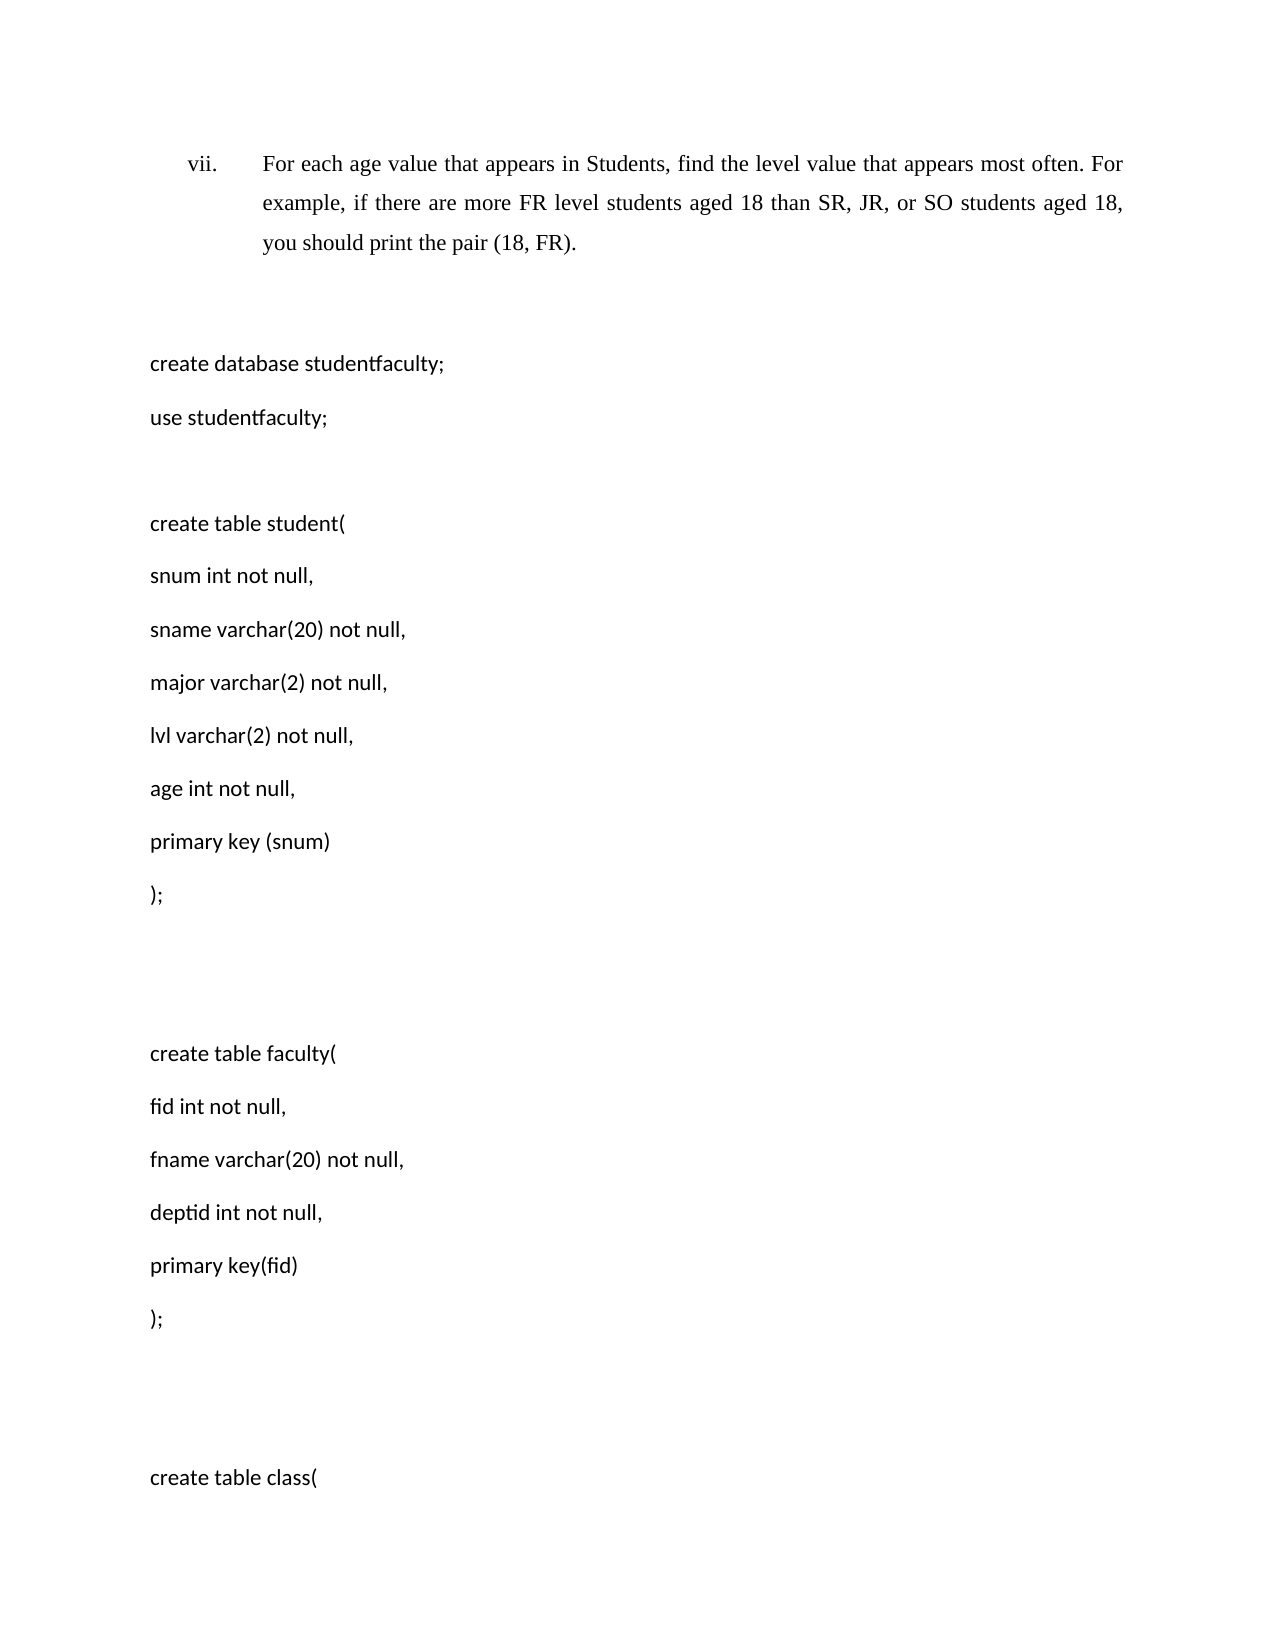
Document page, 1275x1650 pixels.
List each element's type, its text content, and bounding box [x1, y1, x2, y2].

text primary key (snum) [150, 827, 1125, 855]
text snum int not null, [150, 562, 1125, 590]
text primary key(fid) [150, 1251, 1125, 1279]
text lvl varchar(2) not null, [150, 721, 1125, 749]
text sname varchar(20) not null, [150, 615, 1125, 643]
text ); [150, 1304, 1125, 1332]
text fname varchar(20) not null, [150, 1145, 1125, 1173]
text fid int not null, [150, 1092, 1125, 1120]
text ); [150, 880, 1125, 908]
text deptid int not null, [150, 1198, 1125, 1226]
text use studentfaculty; [150, 403, 1125, 431]
text create database studentfaculty; [150, 349, 1125, 378]
text age int not null, [150, 774, 1125, 802]
text major varchar(2) not null, [150, 668, 1125, 696]
text create table class( [150, 1463, 1125, 1491]
text create table faculty( [150, 1039, 1125, 1067]
text create table student( [150, 509, 1125, 537]
